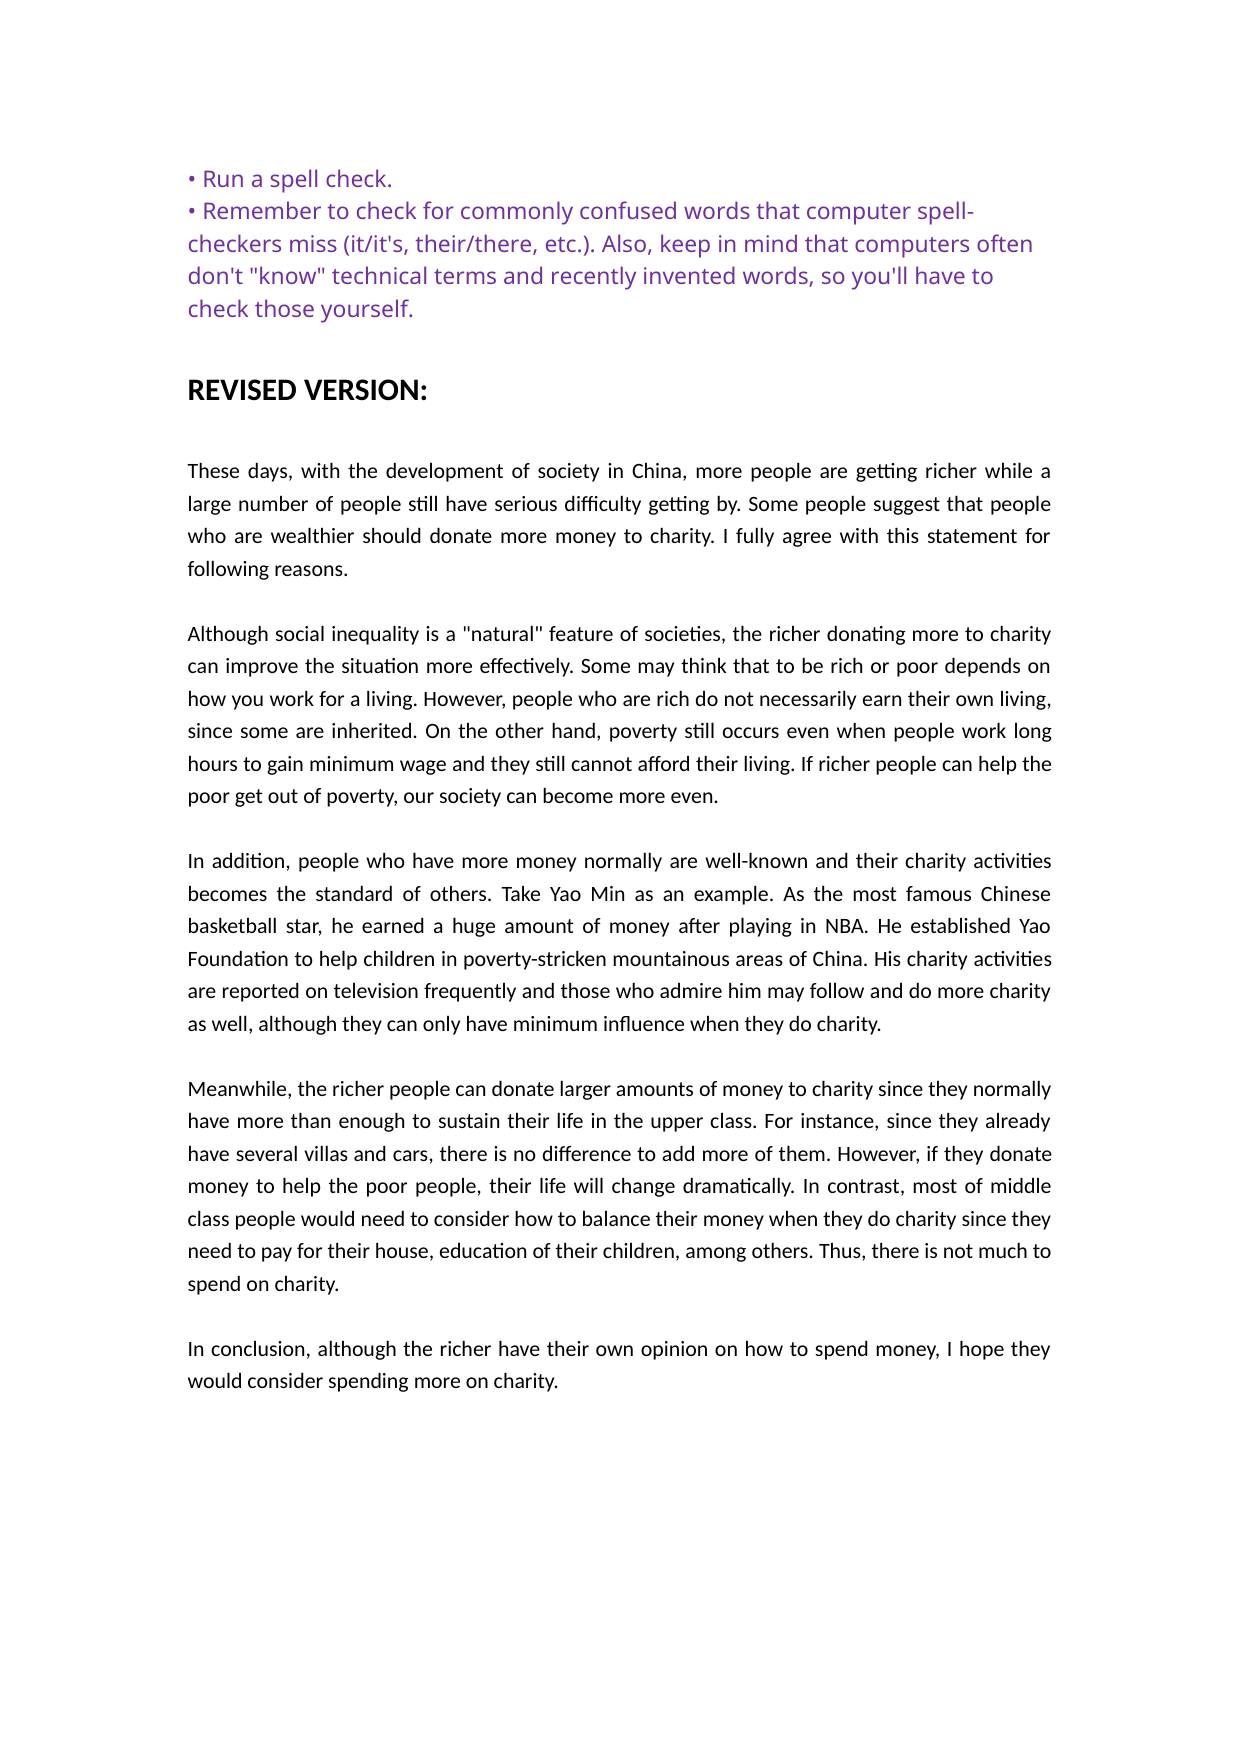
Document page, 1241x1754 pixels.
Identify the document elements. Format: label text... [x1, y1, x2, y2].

text In conclusion, although the richer have their own opinion on how to spend money, I hope they would consider spending more on charity. [187, 1332, 1053, 1397]
text REVISED VERSION: [187, 357, 1053, 422]
text • Run a spell check. [187, 162, 1053, 194]
text Although social inequality is a "natural" feature of societies, the richer donating more to charity can improve the situation more effectively. Some may think that to be rich or poor depends on how you work for a living. However, people who are rich do not necessarily earn their own living, since some are inherited. On the other hand, poverty still occurs even when people work long hours to gain minimum wage and they still cannot afford their living. If richer people can help the poor get out of poverty, our society can become more even. [187, 617, 1053, 812]
text These days, with the development of society in China, more people are getting richer while a large number of people still have serious difficulty getting by. Some people suggest that people who are wealthier should donate more money to charity. I fully agree with this statement for following reasons. [187, 454, 1053, 584]
text • Remember to check for commonly confused words that computer spell-checkers miss (it/it's, their/there, etc.). Also, keep in mind that computers often don't "know" technical terms and recently invented words, so you'll have to check those yourself. [187, 194, 1053, 324]
text Meanwhile, the richer people can donate larger amounts of money to charity since they normally have more than enough to sustain their life in the upper class. For instance, since they already have several villas and cars, there is no difference to add more of them. However, if they donate money to help the poor people, their life will change dramatically. In contrast, most of middle class people would need to consider how to balance their money when they do charity since they need to pay for their house, education of their children, among others. Thus, there is not much to spend on charity. [187, 1072, 1053, 1299]
text In addition, people who have more money normally are well-known and their charity activities becomes the standard of others. Take Yao Min as an example. As the most famous Chinese basketball star, he earned a huge amount of money after playing in NBA. He established Yao Foundation to help children in poverty-stricken mountainous areas of China. His charity activities are reported on television frequently and those who admire him may follow and do more charity as well, although they can only have minimum influence when they do charity. [187, 844, 1053, 1039]
